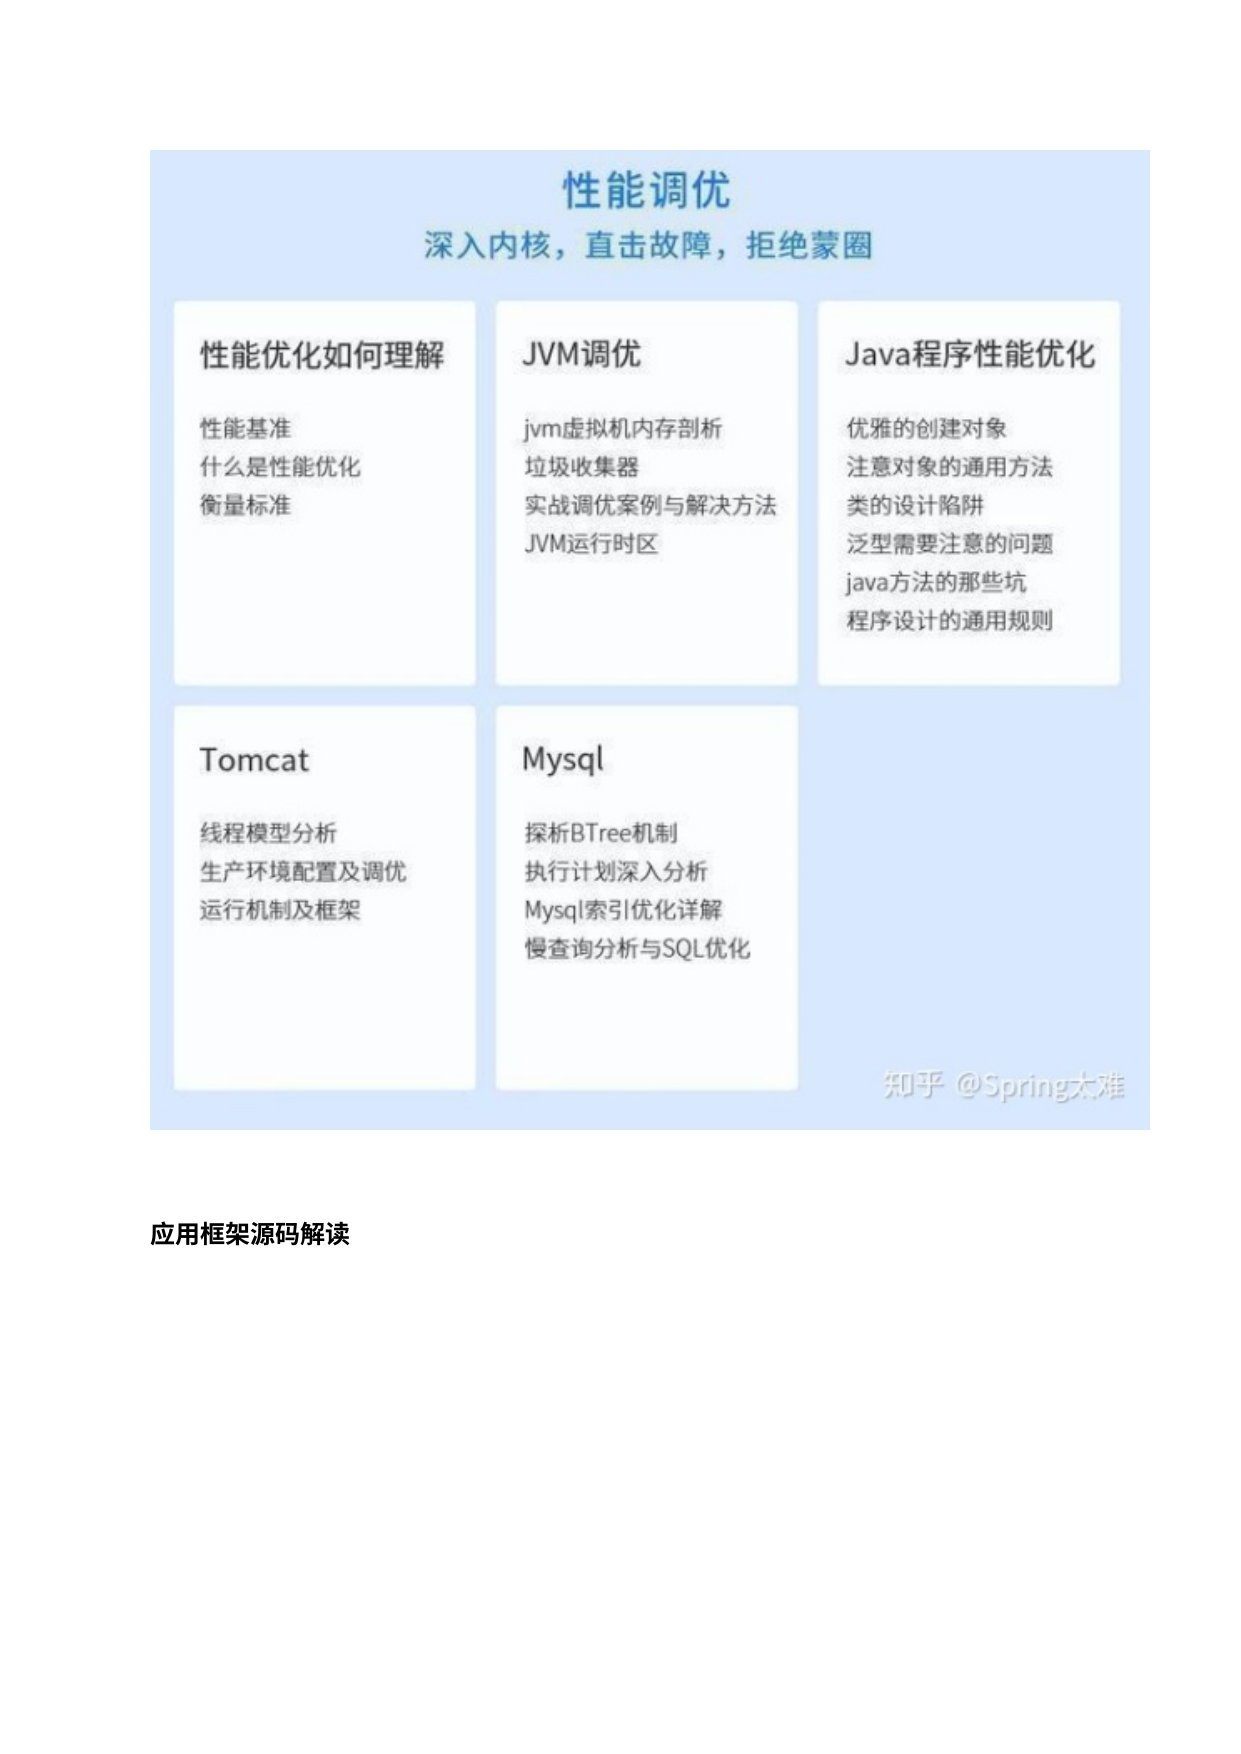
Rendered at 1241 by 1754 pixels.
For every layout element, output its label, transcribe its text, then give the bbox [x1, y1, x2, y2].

text 应用框架源码解读 [150, 1216, 1090, 1250]
picture [150, 150, 1150, 1130]
